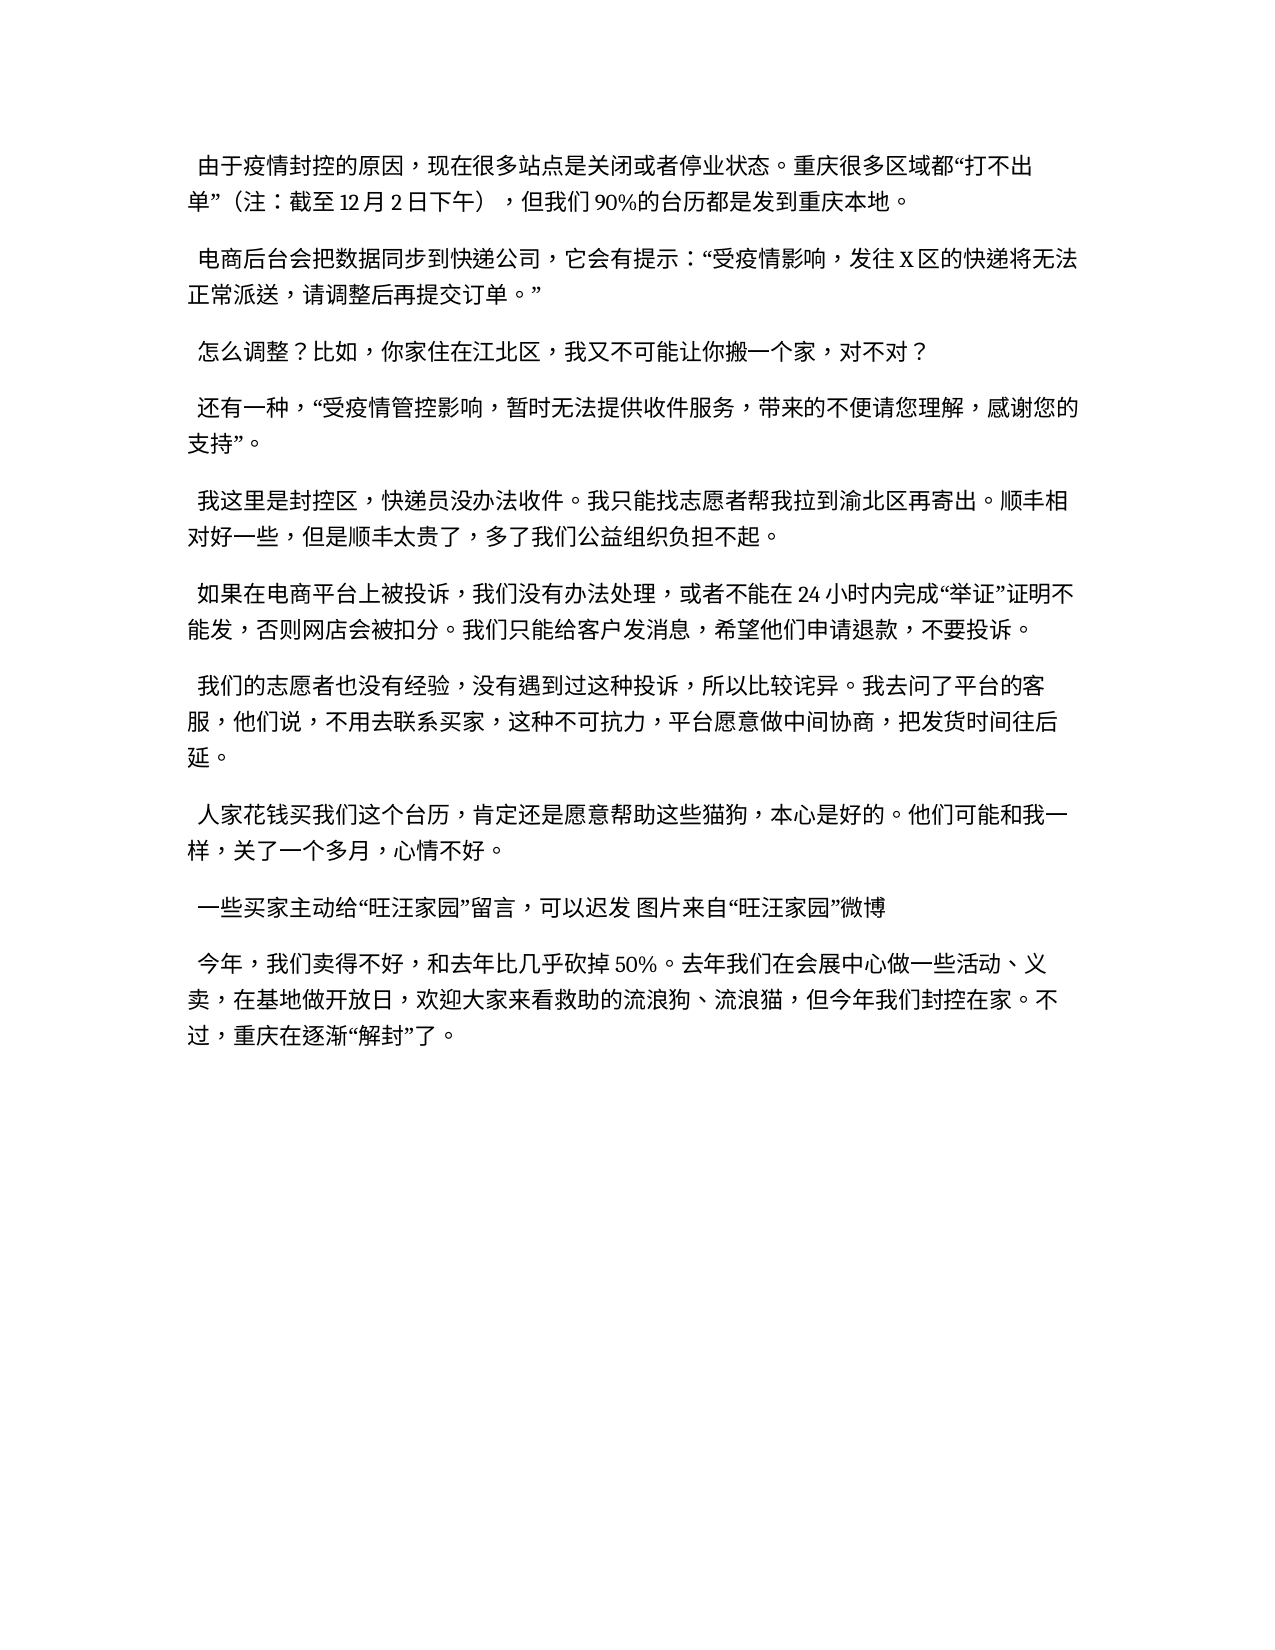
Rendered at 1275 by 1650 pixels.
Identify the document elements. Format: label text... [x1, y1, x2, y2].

text 我们的志愿者也没有经验，没有遇到过这种投诉，所以比较诧异。我去问了平台的客服，他们说，不用去联系买家，这种不可抗力，平台愿意做中间协商，把发货时间往后延。 [187, 670, 1087, 773]
text 由于疫情封控的原因，现在很多站点是关闭或者停业状态。重庆很多区域都“打不出单”（注：截至12月2日下午），但我们90%的台历都是发到重庆本地。 [187, 150, 1087, 217]
text 人家花钱买我们这个台历，肯定还是愿意帮助这些猫狗，本心是好的。他们可能和我一样，关了一个多月，心情不好。 [187, 799, 1087, 866]
text 我这里是封控区，快递员没办法收件。我只能找志愿者帮我拉到渝北区再寄出。顺丰相对好一些，但是顺丰太贵了，多了我们公益组织负担不起。 [187, 485, 1087, 552]
text 如果在电商平台上被投诉，我们没有办法处理，或者不能在24小时内完成“举证”证明不能发，否则网店会被扣分。我们只能给客户发消息，希望他们申请退款，不要投诉。 [187, 578, 1087, 645]
text 今年，我们卖得不好，和去年比几乎砍掉50%。去年我们在会展中心做一些活动、义卖，在基地做开放日，欢迎大家来看救助的流浪狗、流浪猫，但今年我们封控在家。不过，重庆在逐渐“解封”了。 [187, 948, 1087, 1052]
text 电商后台会把数据同步到快递公司，它会有提示：“受疫情影响，发往X区的快递将无法正常派送，请调整后再提交订单。” [187, 243, 1087, 310]
text 怎么调整？比如，你家住在江北区，我又不可能让你搬一个家，对不对？ [187, 335, 1087, 367]
text 一些买家主动给“旺汪家园”留言，可以迟发 图片来自“旺汪家园”微博 [187, 892, 1087, 923]
text 还有一种，“受疫情管控影响，暂时无法提供收件服务，带来的不便请您理解，感谢您的支持”。 [187, 392, 1087, 459]
